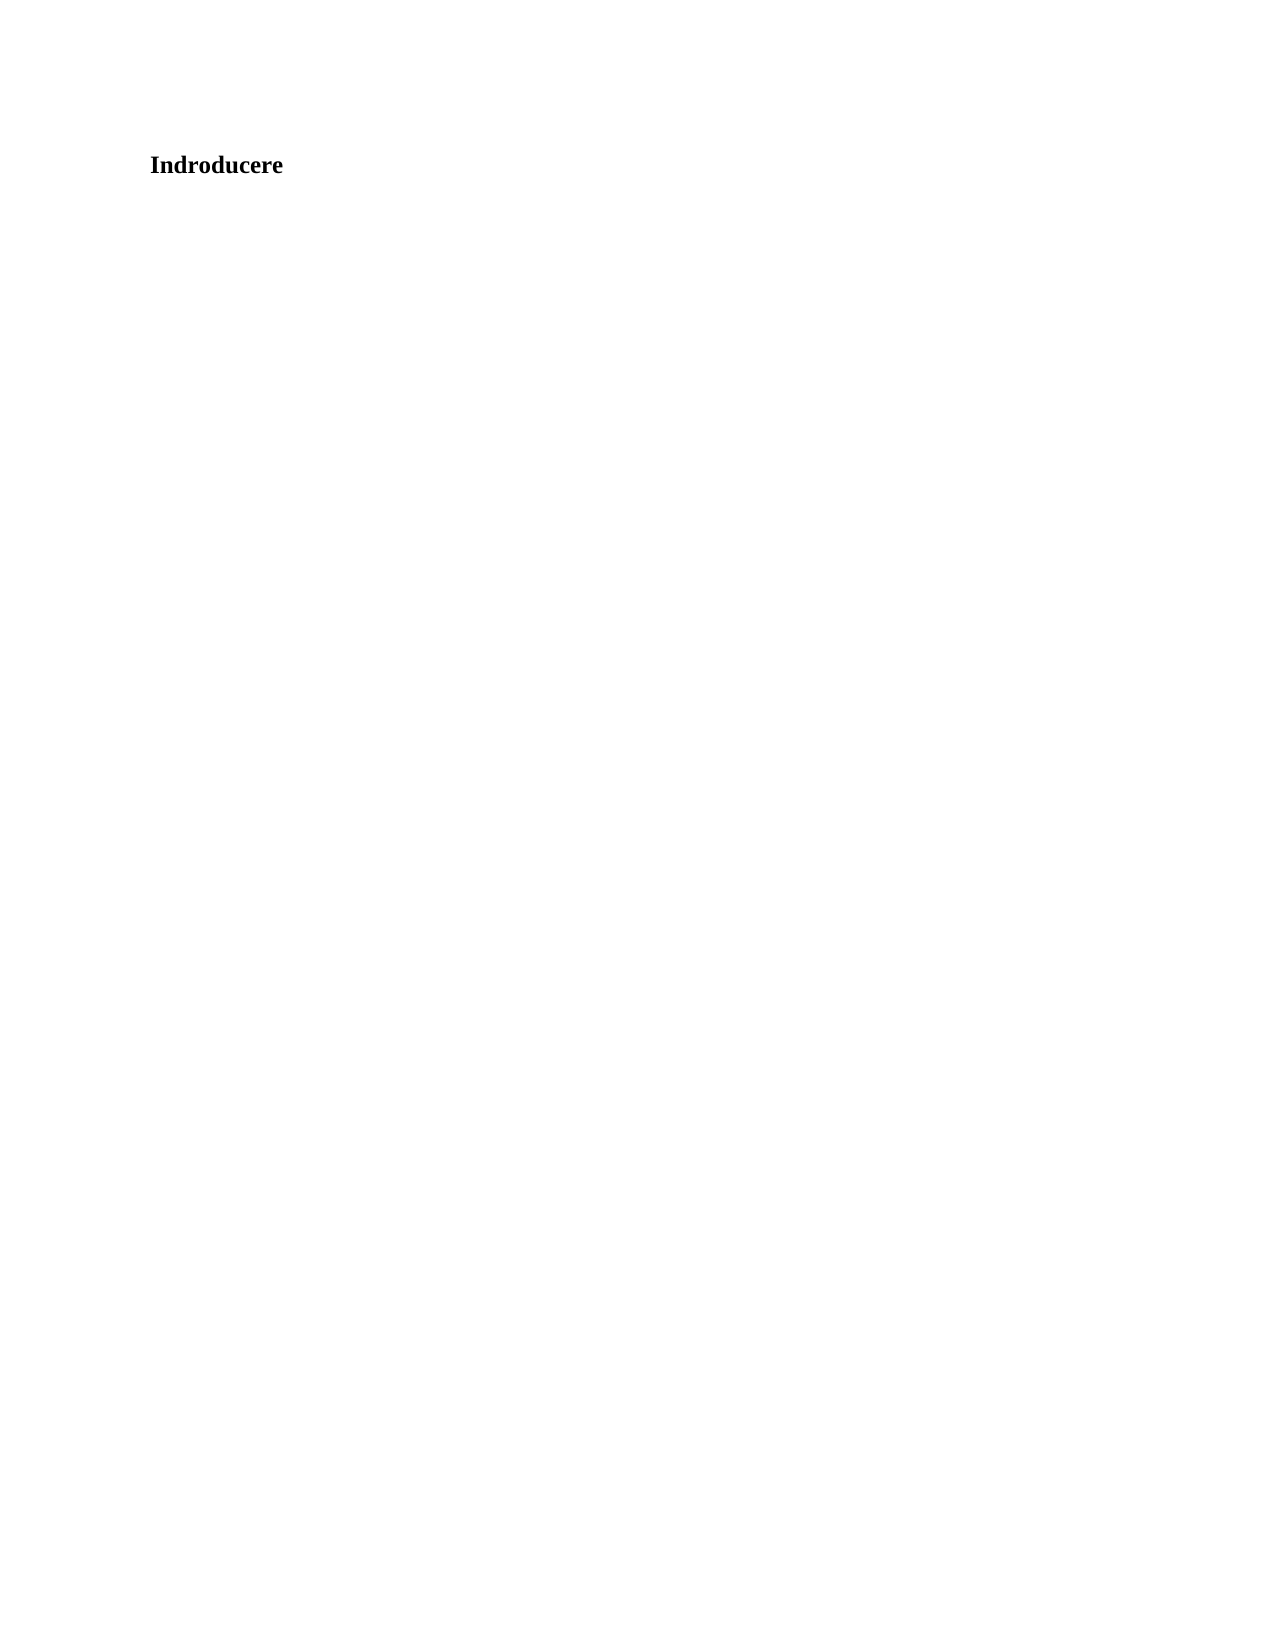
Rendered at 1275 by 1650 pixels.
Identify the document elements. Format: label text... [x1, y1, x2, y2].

text Indroducere [150, 150, 1125, 179]
